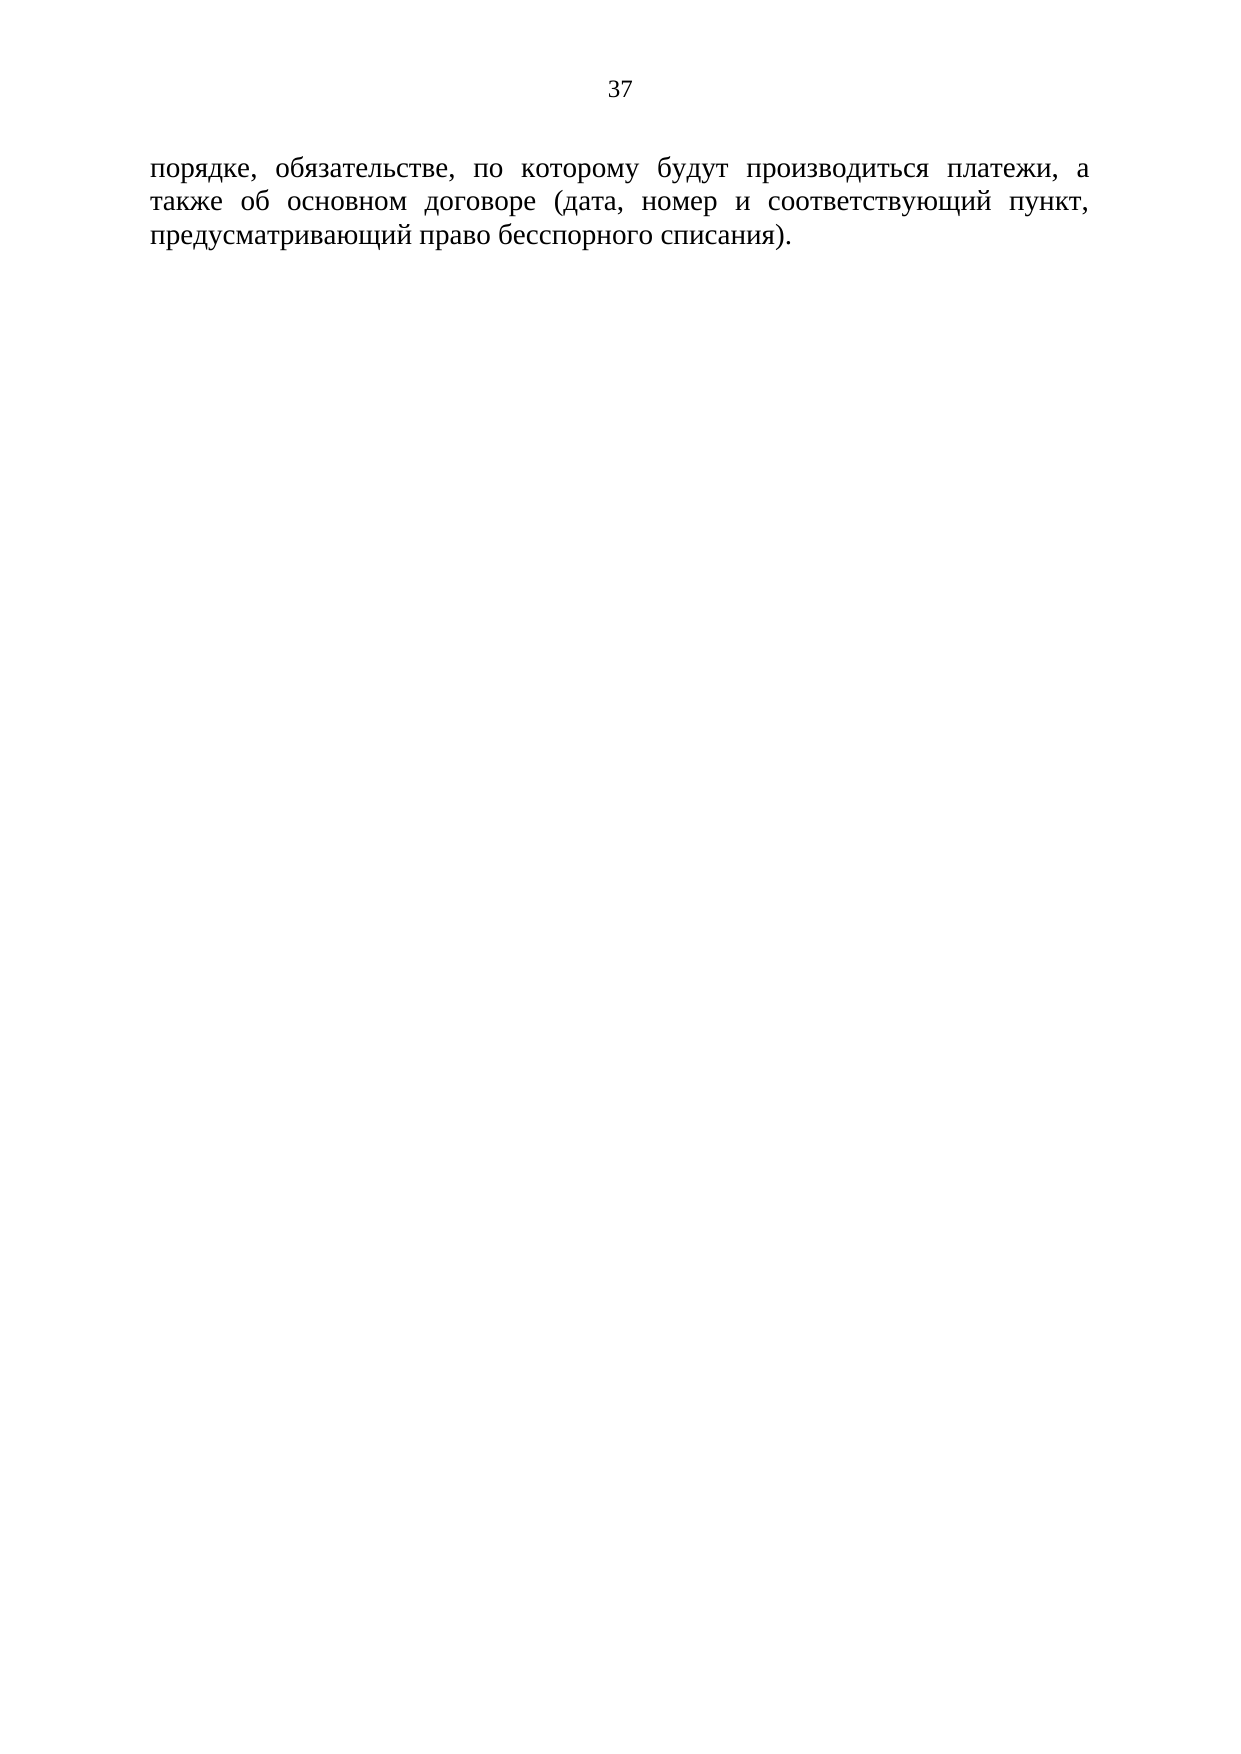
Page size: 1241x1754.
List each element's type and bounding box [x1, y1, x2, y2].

text [150, 150, 1090, 251]
